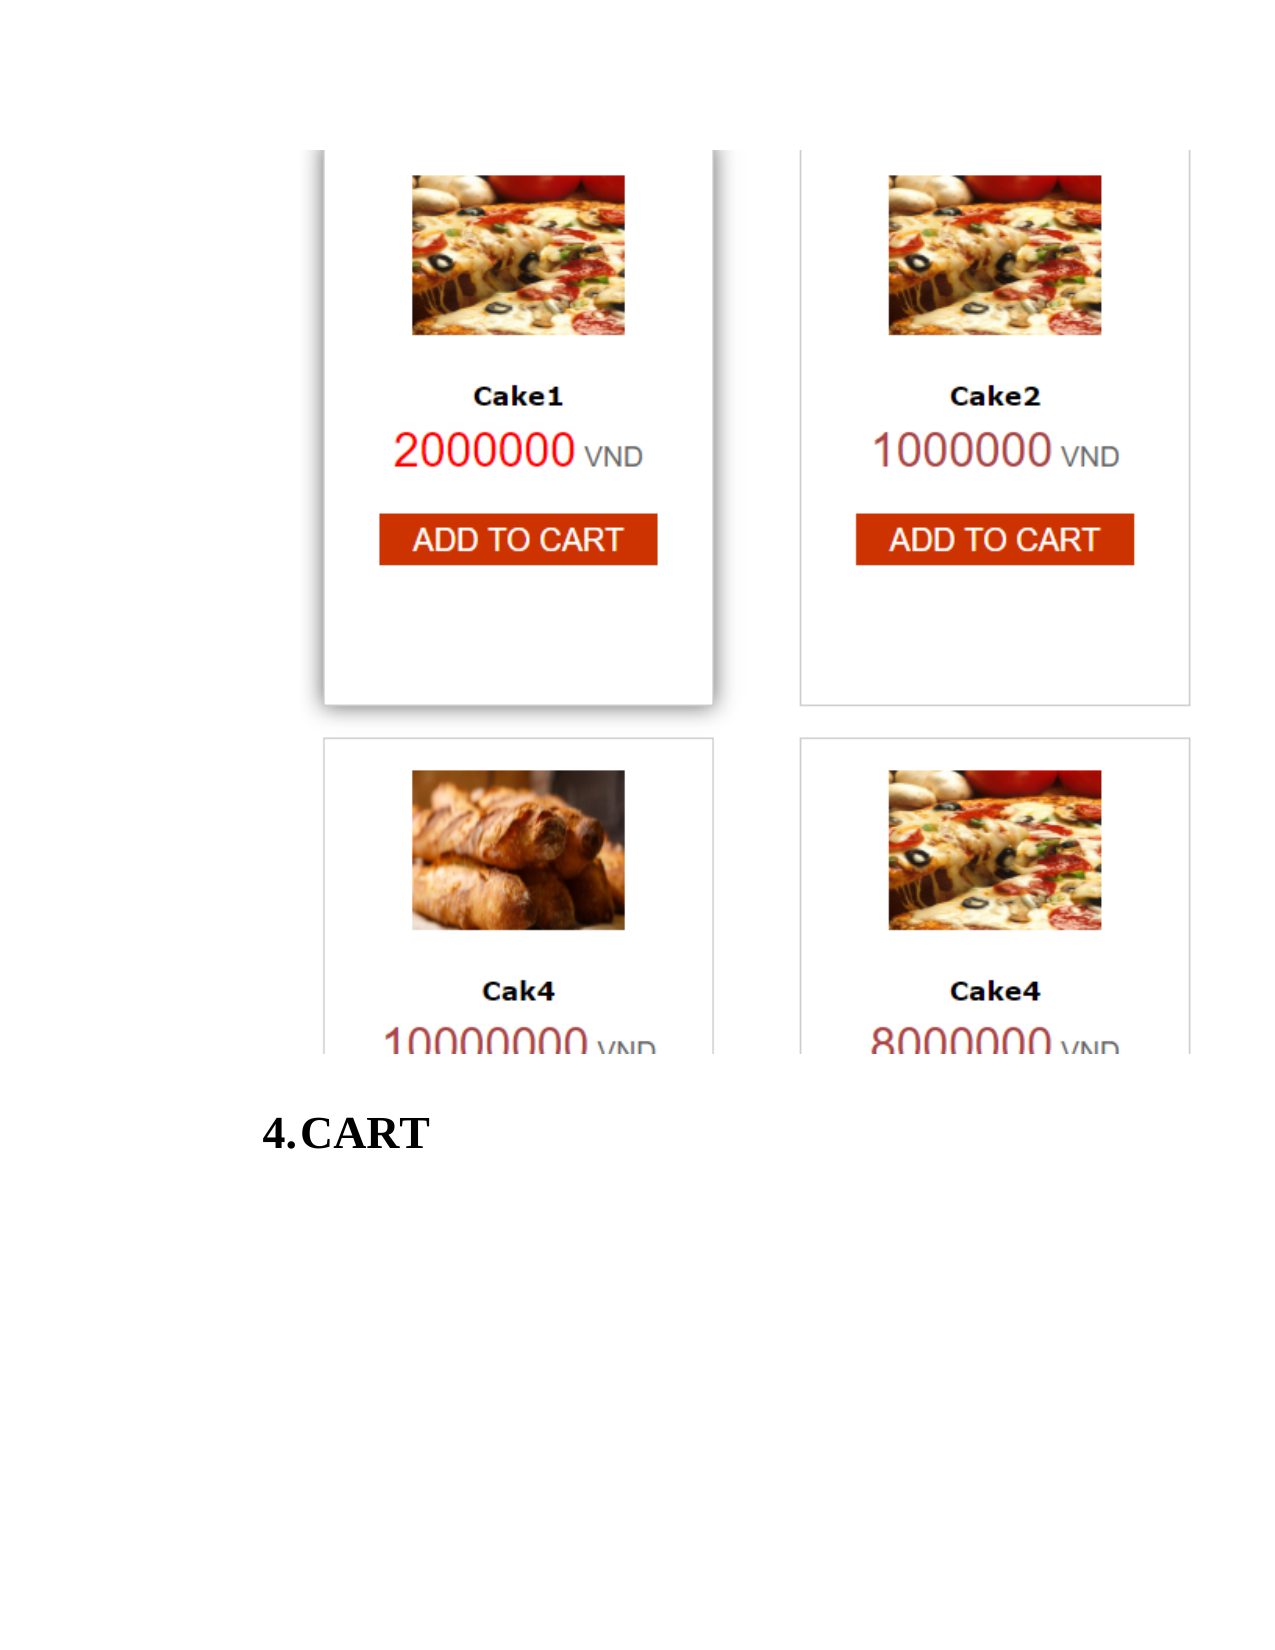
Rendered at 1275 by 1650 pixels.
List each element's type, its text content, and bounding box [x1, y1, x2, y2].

picture [300, 150, 1275, 1054]
list CART [262, 1106, 1125, 1158]
